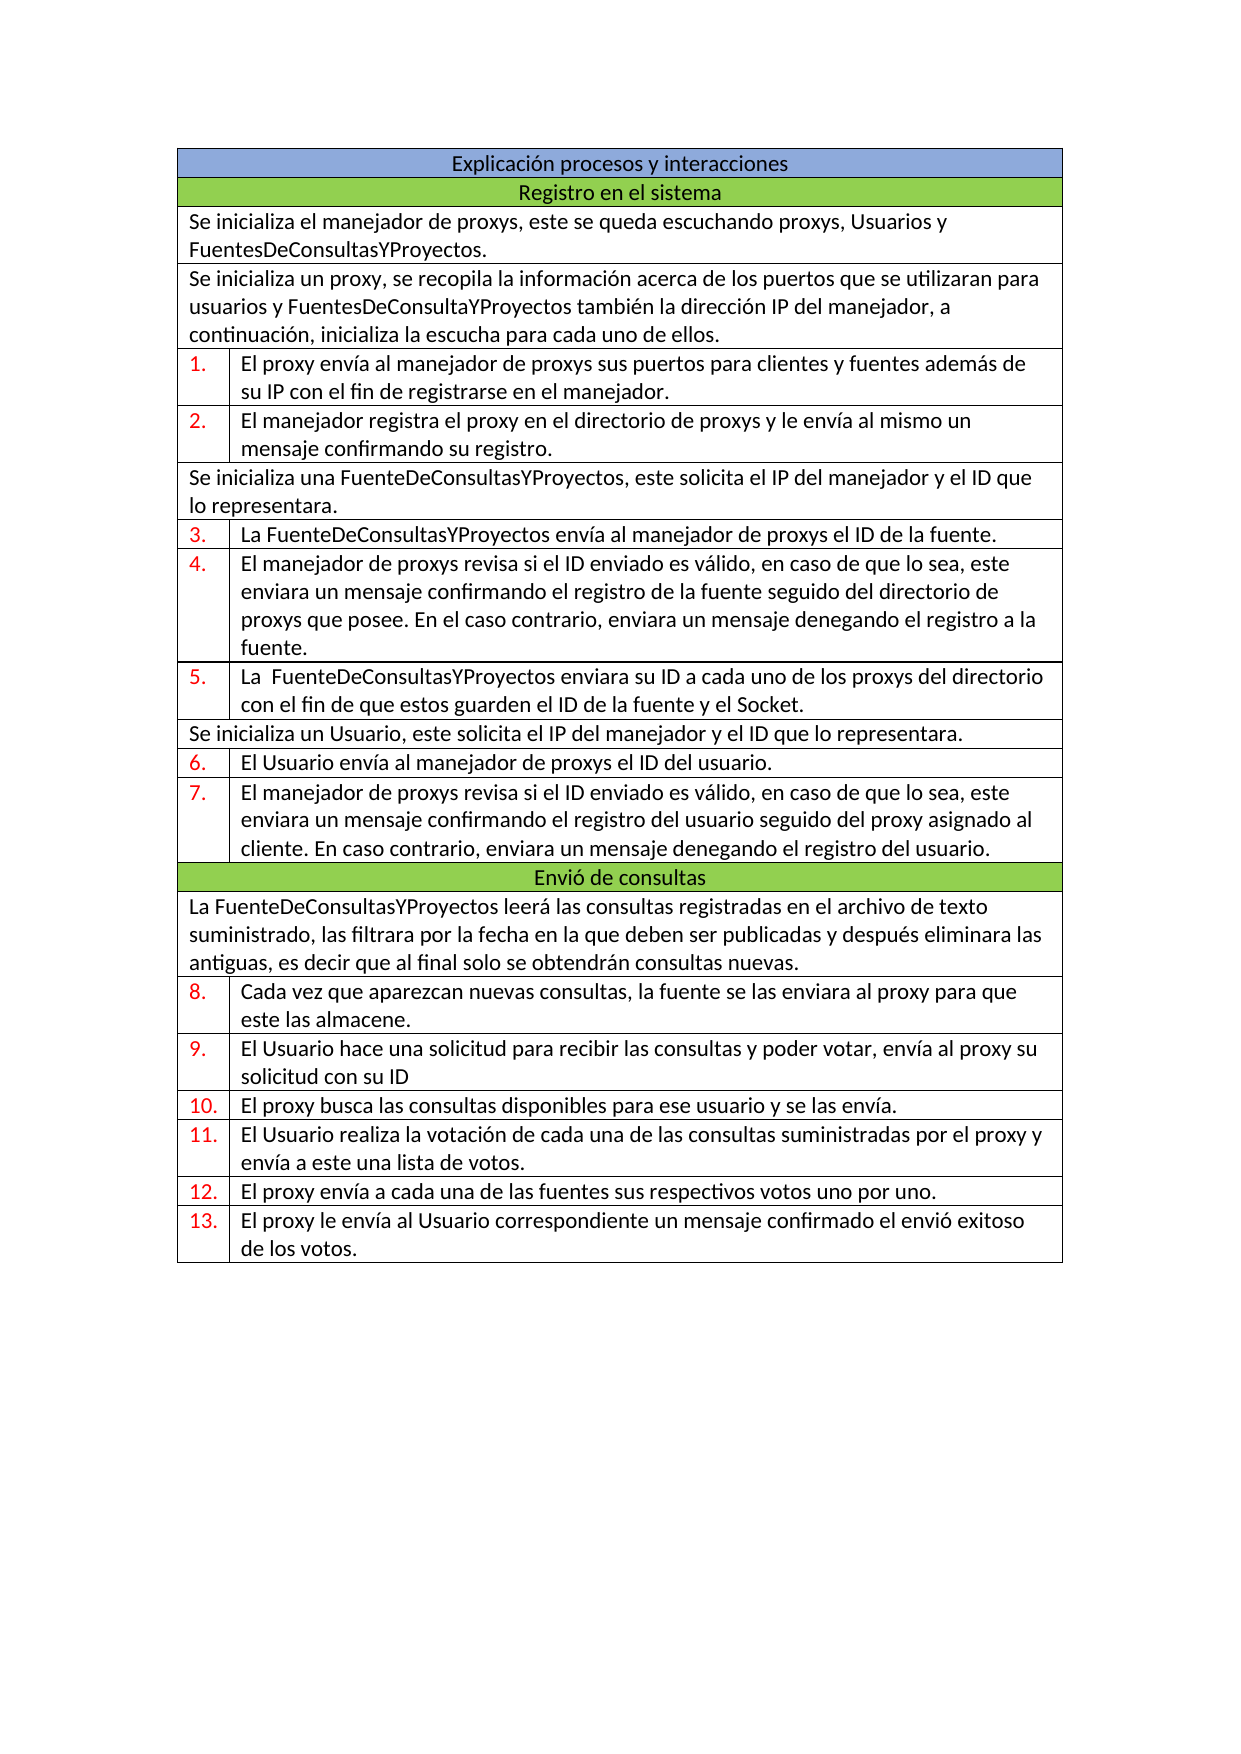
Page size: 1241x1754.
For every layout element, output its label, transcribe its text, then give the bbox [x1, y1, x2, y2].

table_cell El Usuario envía al manejador de proxys el ID del usuario. [230, 749, 1062, 777]
table_cell La FuenteDeConsultasYProyectos leerá las consultas registradas en el archivo de texto suministrado, las filtrara por la fecha en la que deben ser publicadas y después eliminara las antiguas, es decir que al final solo se obtendrán consultas nuevas. [178, 892, 1062, 976]
table_cell El proxy le envía al Usuario correspondiente un mensaje confirmado el envió exitoso de los votos. [230, 1206, 1062, 1262]
table_cell 9. [178, 1034, 229, 1090]
table_cell El Usuario hace una solicitud para recibir las consultas y poder votar, envía al proxy su solicitud con su ID [230, 1034, 1062, 1090]
table_cell El proxy envía al manejador de proxys sus puertos para clientes y fuentes además de su IP con el fin de registrarse en el manejador. [230, 349, 1062, 405]
table_cell El manejador de proxys revisa si el ID enviado es válido, en caso de que lo sea, este enviara un mensaje confirmando el registro del usuario seguido del proxy asignado al cliente. En caso contrario, enviara un mensaje denegando el registro del usuario. [230, 778, 1062, 862]
table_cell Se inicializa un Usuario, este solicita el IP del manejador y el ID que lo representara. [178, 720, 1062, 747]
table_cell 4. [178, 549, 229, 661]
table_cell Registro en el sistema [178, 178, 1062, 206]
table_cell Envió de consultas [178, 863, 1062, 891]
table_cell Se inicializa un proxy, se recopila la información acerca de los puertos que se utilizaran para usuarios y FuentesDeConsultaYProyectos también la dirección IP del manejador, a continuación, inicializa la escucha para cada uno de ellos. [178, 264, 1062, 348]
table_header Explicación procesos y interacciones [178, 149, 1062, 177]
table_cell 2. [178, 406, 229, 462]
table_cell Se inicializa el manejador de proxys, este se queda escuchando proxys, Usuarios y FuentesDeConsultasYProyectos. [178, 207, 1062, 263]
table_cell La FuenteDeConsultasYProyectos enviara su ID a cada uno de los proxys del directorio con el fin de que estos guarden el ID de la fuente y el Socket. [230, 663, 1062, 718]
table_cell Se inicializa una FuenteDeConsultasYProyectos, este solicita el IP del manejador y el ID que lo representara. [178, 463, 1062, 519]
table_cell 13. [178, 1206, 229, 1262]
table_cell El Usuario realiza la votación de cada una de las consultas suministradas por el proxy y envía a este una lista de votos. [230, 1120, 1062, 1176]
table_cell Cada vez que aparezcan nuevas consultas, la fuente se las enviara al proxy para que este las almacene. [230, 977, 1062, 1033]
table_cell 11. [178, 1120, 229, 1176]
table_cell 5. [178, 663, 229, 718]
table_cell 3. [178, 520, 229, 548]
table_cell 6. [178, 749, 229, 777]
table_cell El manejador de proxys revisa si el ID enviado es válido, en caso de que lo sea, este enviara un mensaje confirmando el registro de la fuente seguido del directorio de proxys que posee. En el caso contrario, enviara un mensaje denegando el registro a la fuente. [230, 549, 1062, 661]
table_cell La FuenteDeConsultasYProyectos envía al manejador de proxys el ID de la fuente. [230, 520, 1062, 548]
table_cell El manejador registra el proxy en el directorio de proxys y le envía al mismo un mensaje confirmando su registro. [230, 406, 1062, 462]
table_cell 8. [178, 977, 229, 1033]
table_cell 12. [178, 1177, 229, 1205]
table_cell El proxy busca las consultas disponibles para ese usuario y se las envía. [230, 1091, 1062, 1119]
table_cell 1. [178, 349, 229, 405]
table_cell El proxy envía a cada una de las fuentes sus respectivos votos uno por uno. [230, 1177, 1062, 1205]
table_cell 7. [178, 778, 229, 862]
table_cell 10. [178, 1091, 229, 1119]
